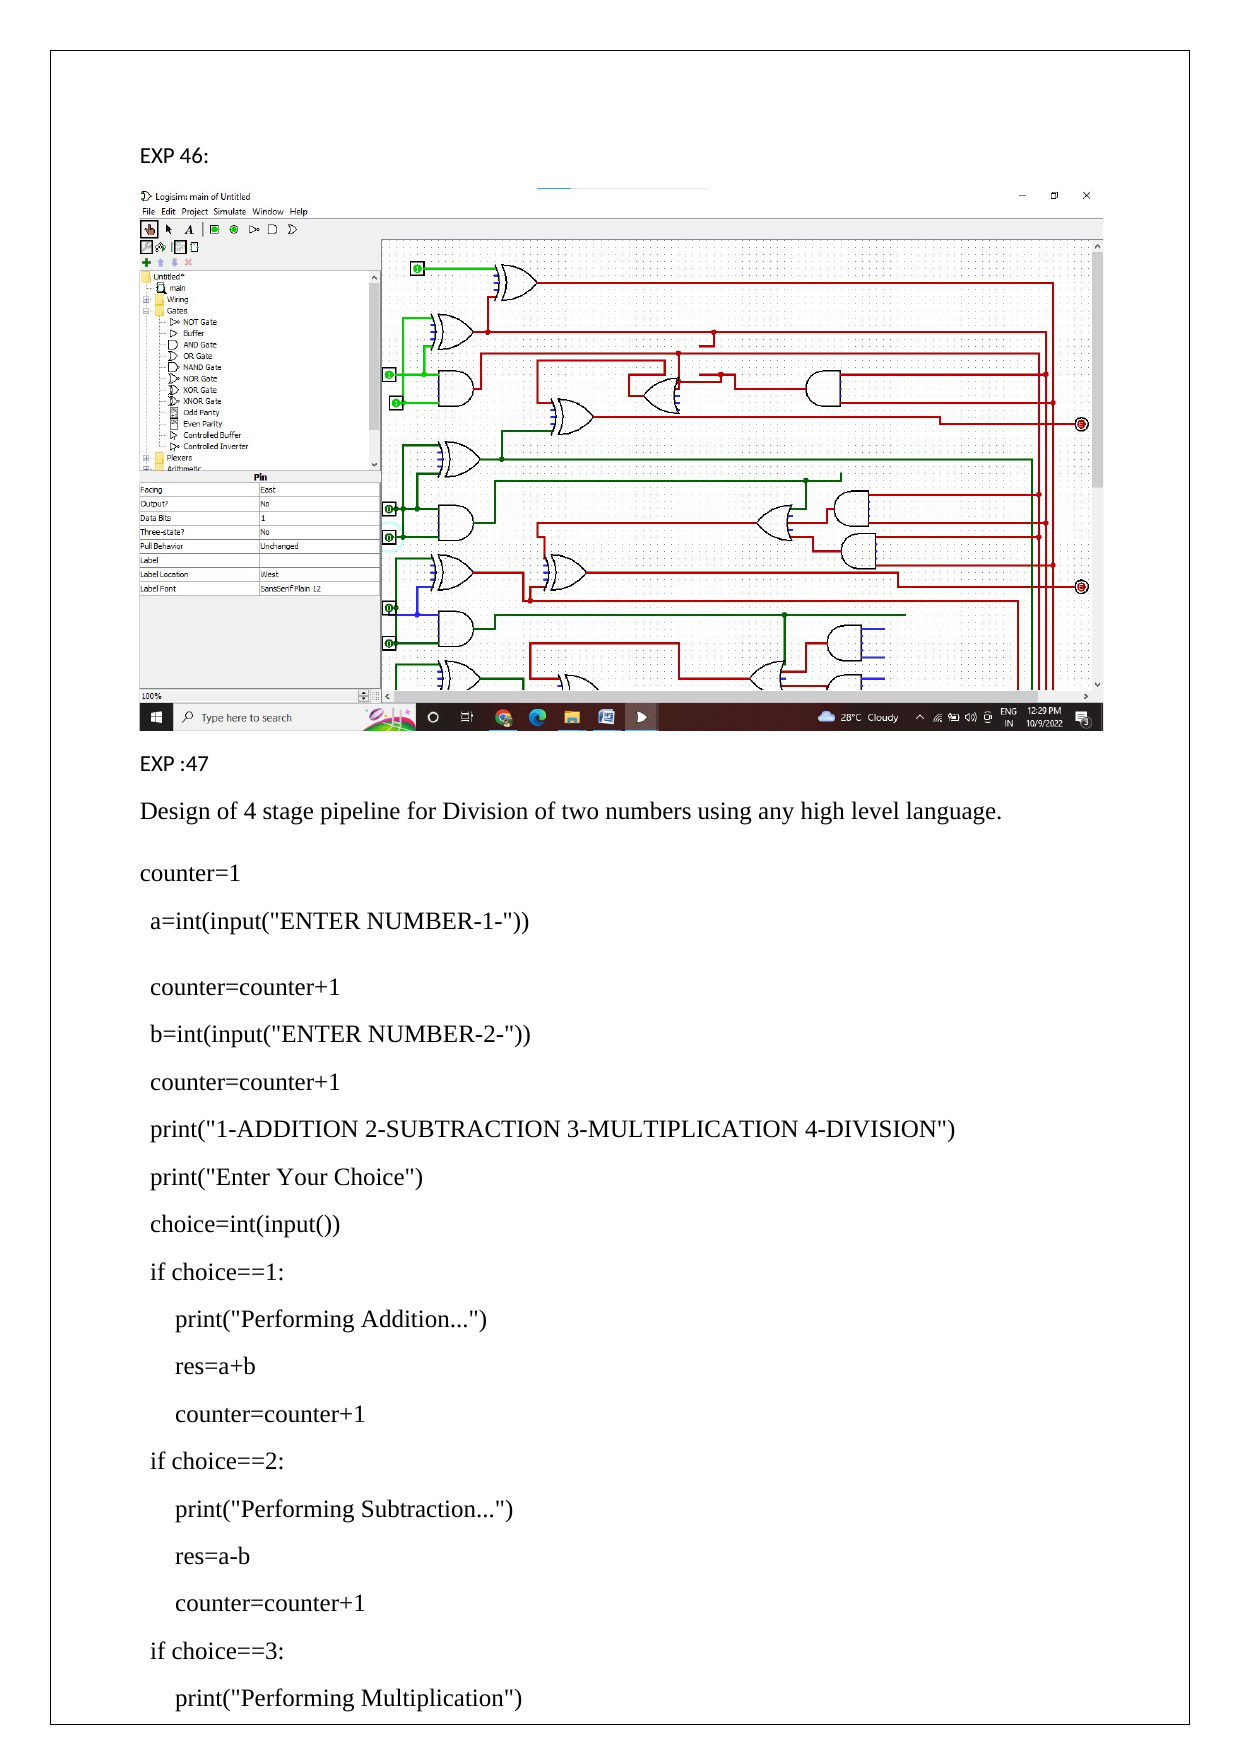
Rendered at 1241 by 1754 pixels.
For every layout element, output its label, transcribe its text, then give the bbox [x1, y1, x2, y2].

text Design of 4 stage pipeline for Division of two numbers using any high level language. [139, 796, 1103, 825]
text a=int(input("ENTER NUMBER-1-")) [150, 906, 533, 934]
text print("Performing Subtraction...") res=a-b [175, 1494, 514, 1570]
text print("Performing Addition...") res=a+b [175, 1304, 489, 1380]
text if choice==1: [150, 1257, 1103, 1285]
text counter=counter+1 if choice==3: [150, 1588, 367, 1665]
text print("Enter Your Choice") choice=int(input()) [150, 1162, 425, 1238]
text EXP :47 [139, 749, 1103, 777]
text counter=1 [139, 858, 1103, 887]
text counter=counter+1 if choice==2: [150, 1399, 367, 1475]
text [175, 1683, 524, 1712]
text counter=counter+1 b=int(input("ENTER NUMBER-2-")) counter=counter+1 [150, 972, 533, 1095]
text print("1-ADDITION 2-SUBTRACTION 3-MULTIPLICATION 4-DIVISION") [150, 1114, 1103, 1143]
text EXP 46: [139, 142, 1103, 170]
picture [139, 188, 1104, 731]
